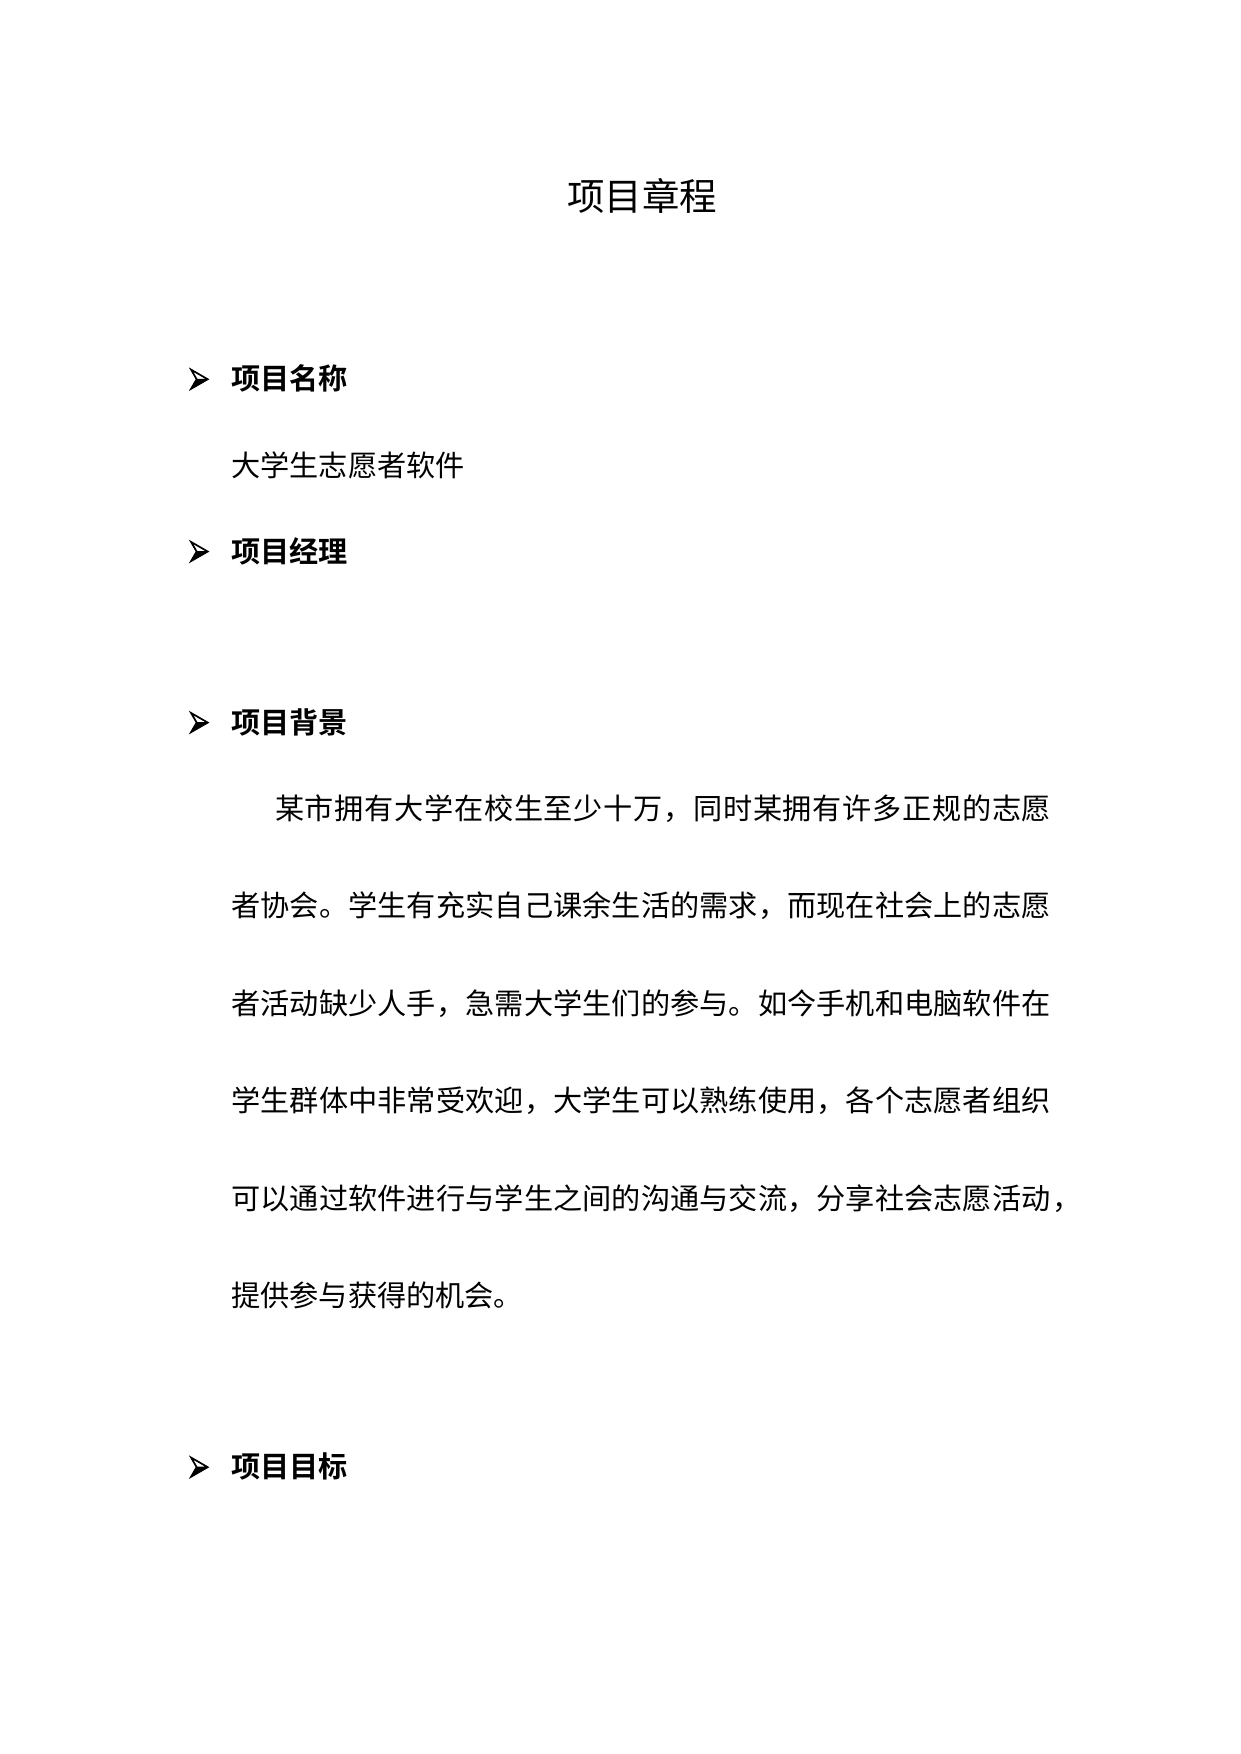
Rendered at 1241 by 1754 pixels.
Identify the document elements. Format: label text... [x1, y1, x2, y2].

list 项目经理 [187, 517, 1053, 582]
list 项目名称 [187, 344, 1053, 409]
text 某市拥有大学在校生至少十万，同时某拥有许多正规的志愿者协会。学生有充实自己课余生活的需求，而现在社会上的志愿者活动缺少人手，急需大学生们的参与。如今手机和电脑软件在学生群体中非常受欢迎，大学生可以熟练使用，各个志愿者组织可以通过软件进行与学生之间的沟通与交流，分享社会志愿活动，提供参与获得的机会。 [231, 774, 1053, 1326]
list 项目背景 [187, 688, 1053, 753]
text 项目章程 [187, 162, 1053, 227]
list 大学生志愿者软件 [231, 431, 1053, 496]
list 项目目标 [187, 1432, 1053, 1497]
